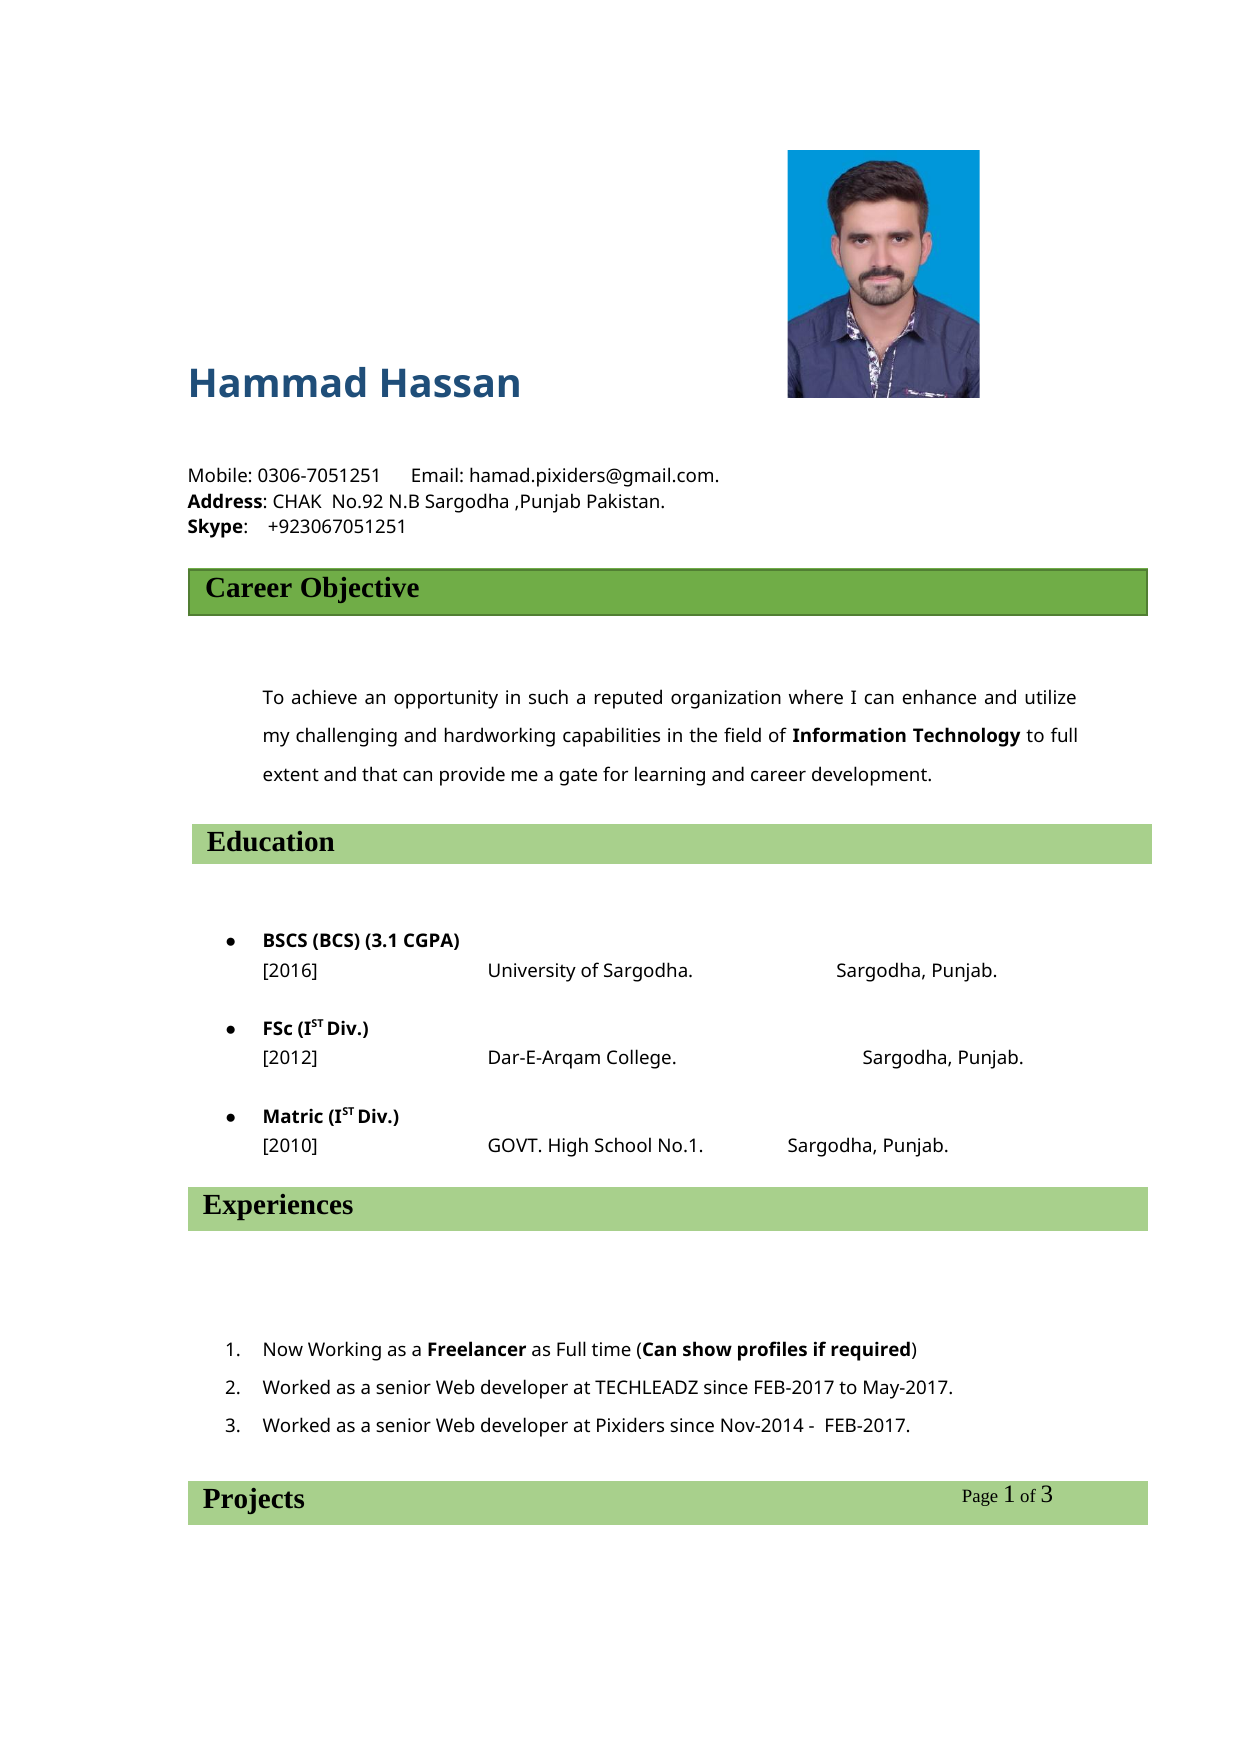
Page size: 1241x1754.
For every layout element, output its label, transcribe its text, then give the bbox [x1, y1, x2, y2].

text [2010] GOVT. High School No.1. Sargodha, Punjab. [262, 1132, 1053, 1158]
text [2012] Dar-E-Arqam College. Sargodha, Punjab. [187, 1045, 1053, 1099]
list Worked as a senior Web developer at Pixiders since Nov-2014 - FEB-2017. [225, 1413, 1031, 1438]
list Matric (IST Div.) [225, 1103, 1053, 1129]
list Now Working as a Freelancer as Full time (Can show profiles if required) [225, 1336, 1031, 1362]
text Hammad Hassan [187, 150, 1053, 409]
picture [787, 161, 980, 398]
text Address: CHAK No.92 N.B Sargodha ,Punjab Pakistan. [187, 488, 1053, 514]
text [2016] University of Sargodha. Sargodha, Punjab. [262, 957, 1053, 982]
list FSc (IST Div.) [225, 1015, 1053, 1041]
text Skype: +923067051251 [187, 514, 1053, 539]
text To achieve an opportunity in such a reputed organization where I can enhance and utilize my challenging and hardworking capabilities in the field of Information Technology to full extent and that can provide me a gate for learning and career development. [262, 684, 1078, 787]
list Worked as a senior Web developer at TECHLEADZ since FEB-2017 to May-2017. [225, 1374, 1031, 1400]
list BSCS (BCS) (3.1 CGPA) [225, 928, 1053, 953]
text Mobile: 0306-7051251 Email: hamad.pixiders@gmail.com. [187, 463, 1053, 488]
